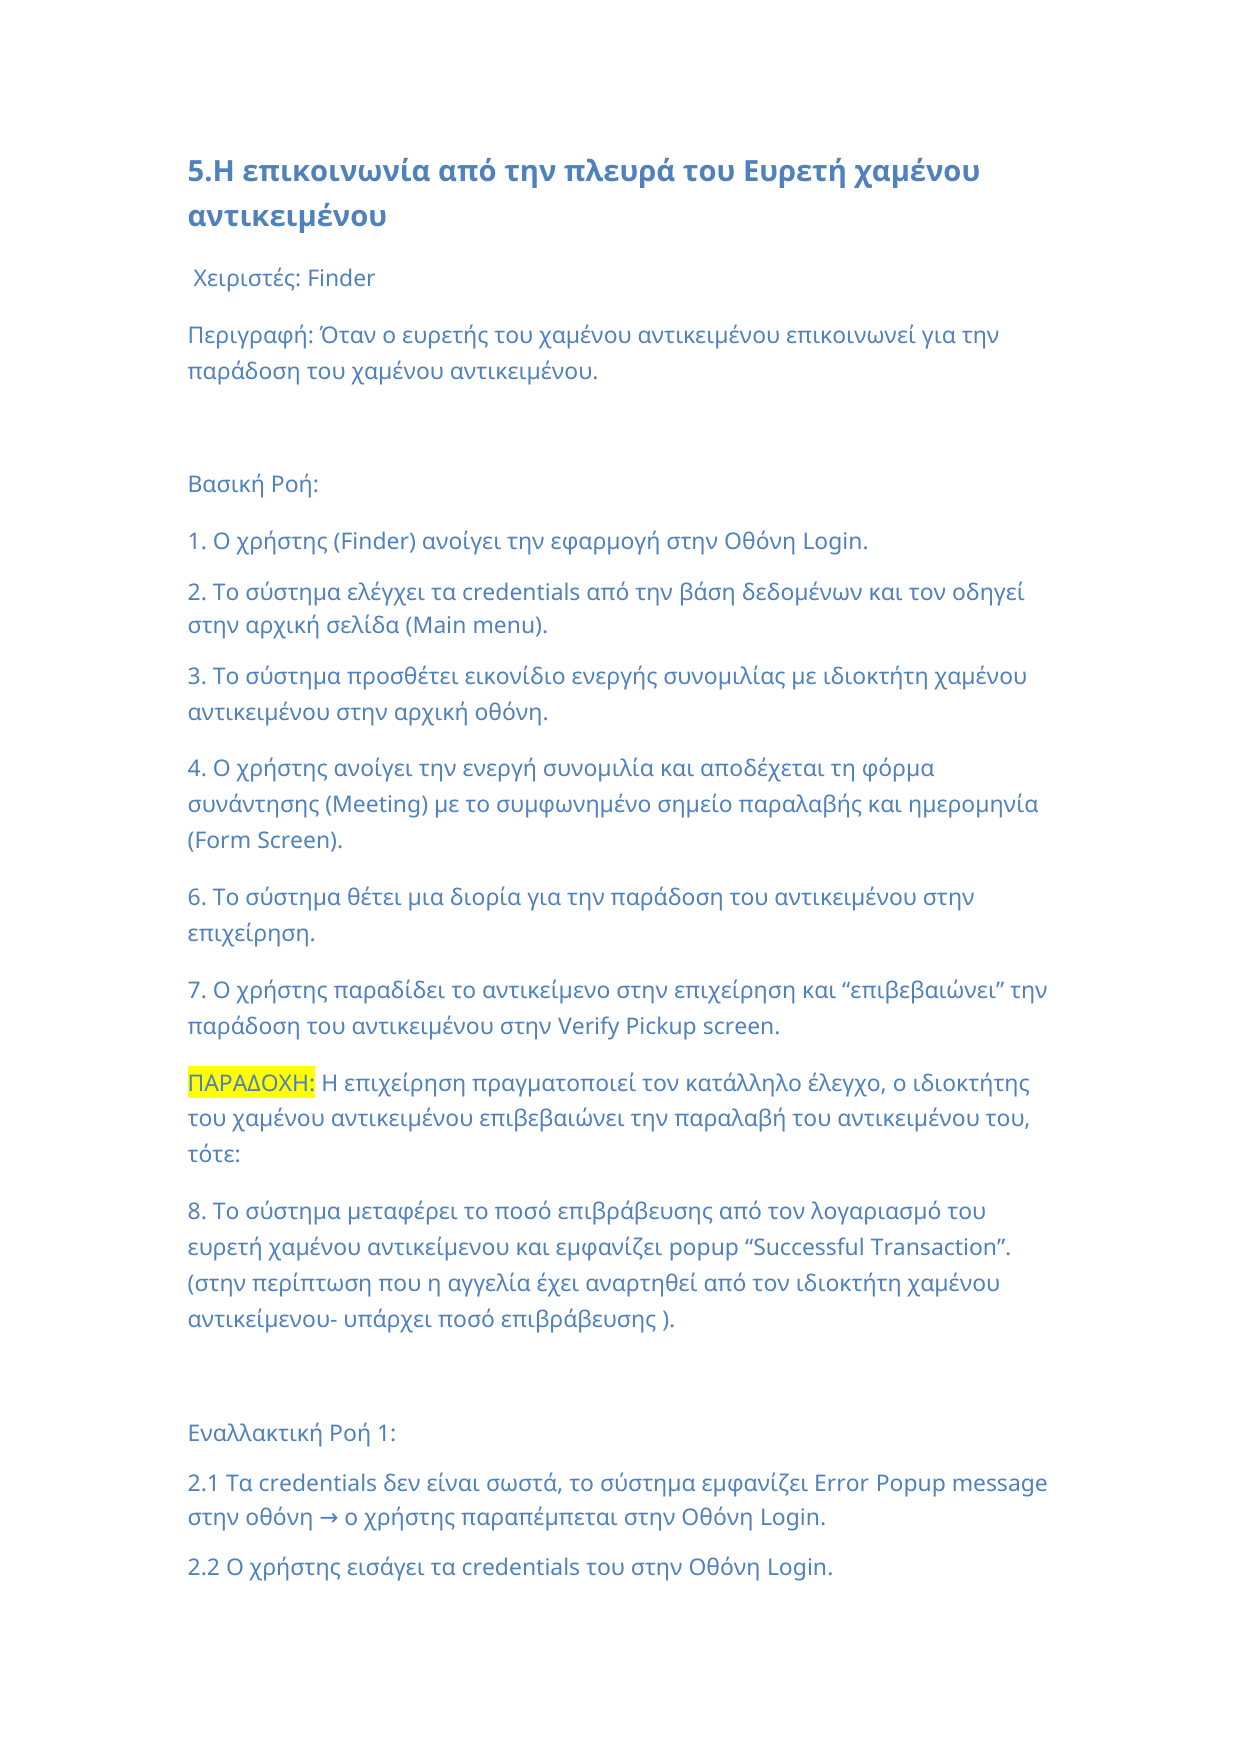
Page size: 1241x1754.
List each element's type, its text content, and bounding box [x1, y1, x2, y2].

text 5.Η επικοινωνία από την πλευρά του Ευρετή χαμένου αντικειμένου [187, 150, 1053, 235]
text 1. Ο χρήστης (Finder) ανοίγει την εφαρμογή στην Οθόνη Login. [187, 525, 1053, 556]
text 4. Ο χρήστης ανοίγει την ενεργή συνομιλία και αποδέχεται τη φόρμα συνάντησης (Meeting) με το συμφωνημένο σημείο παραλαβής και ημερομηνία (Form Screen). [187, 752, 1053, 856]
text Περιγραφή: Όταν ο ευρετής του χαμένου αντικειμένου επικοινωνεί για την παράδοση του χαμένου αντικειμένου. [187, 319, 1053, 386]
text ΠΑΡΑΔΟΧΗ: Η επιχείρηση πραγματοποιεί τον κατάλληλο έλεγχο, ο ιδιοκτήτης του χαμένου αντικειμένου επιβεβαιώνει την παραλαβή του αντικειμένου του, τότε: [187, 1066, 1053, 1169]
text Βασική Ροή: [187, 468, 1053, 499]
text 2.2 Ο χρήστης εισάγει τα credentials του στην Οθόνη Login. [187, 1551, 1053, 1582]
text Χειριστές: Finder [187, 262, 1053, 293]
text Εναλλακτική Ροή 1: [187, 1416, 1053, 1448]
text 7. Ο χρήστης παραδίδει το αντικείμενο στην επιχείρηση και “επιβεβαιώνει” την παράδοση του αντικειμένου στην Verify Pickup screen. [187, 974, 1053, 1041]
text 2.1 Τα credentials δεν είναι σωστά, το σύστημα εμφανίζει Error Popup message στην οθόνη → ο χρήστης παραπέμπεται στην Οθόνη Login. [187, 1467, 1053, 1532]
text 3. Το σύστημα προσθέτει εικονίδιο ενεργής συνομιλίας με ιδιοκτήτη χαμένου αντικειμένου στην αρχική οθόνη. [187, 660, 1053, 727]
text 2. Το σύστημα ελέγχει τα credentials από την βάση δεδομένων και τον οδηγεί στην αρχική σελίδα (Main menu). [187, 576, 1053, 641]
text 8. Το σύστημα μεταφέρει το ποσό επιβράβευσης από τον λογαριασμό του ευρετή χαμένου αντικείμενου και εμφανίζει popup “Successful Transaction”. (στην περίπτωση που η αγγελία έχει αναρτηθεί από τον ιδιοκτήτη χαμένου αντικείμενου- υπάρχει ποσό επιβράβευσης ). [187, 1195, 1053, 1334]
text 6. Το σύστημα θέτει μια διορία για την παράδοση του αντικειμένου στην επιχείρηση. [187, 881, 1053, 948]
